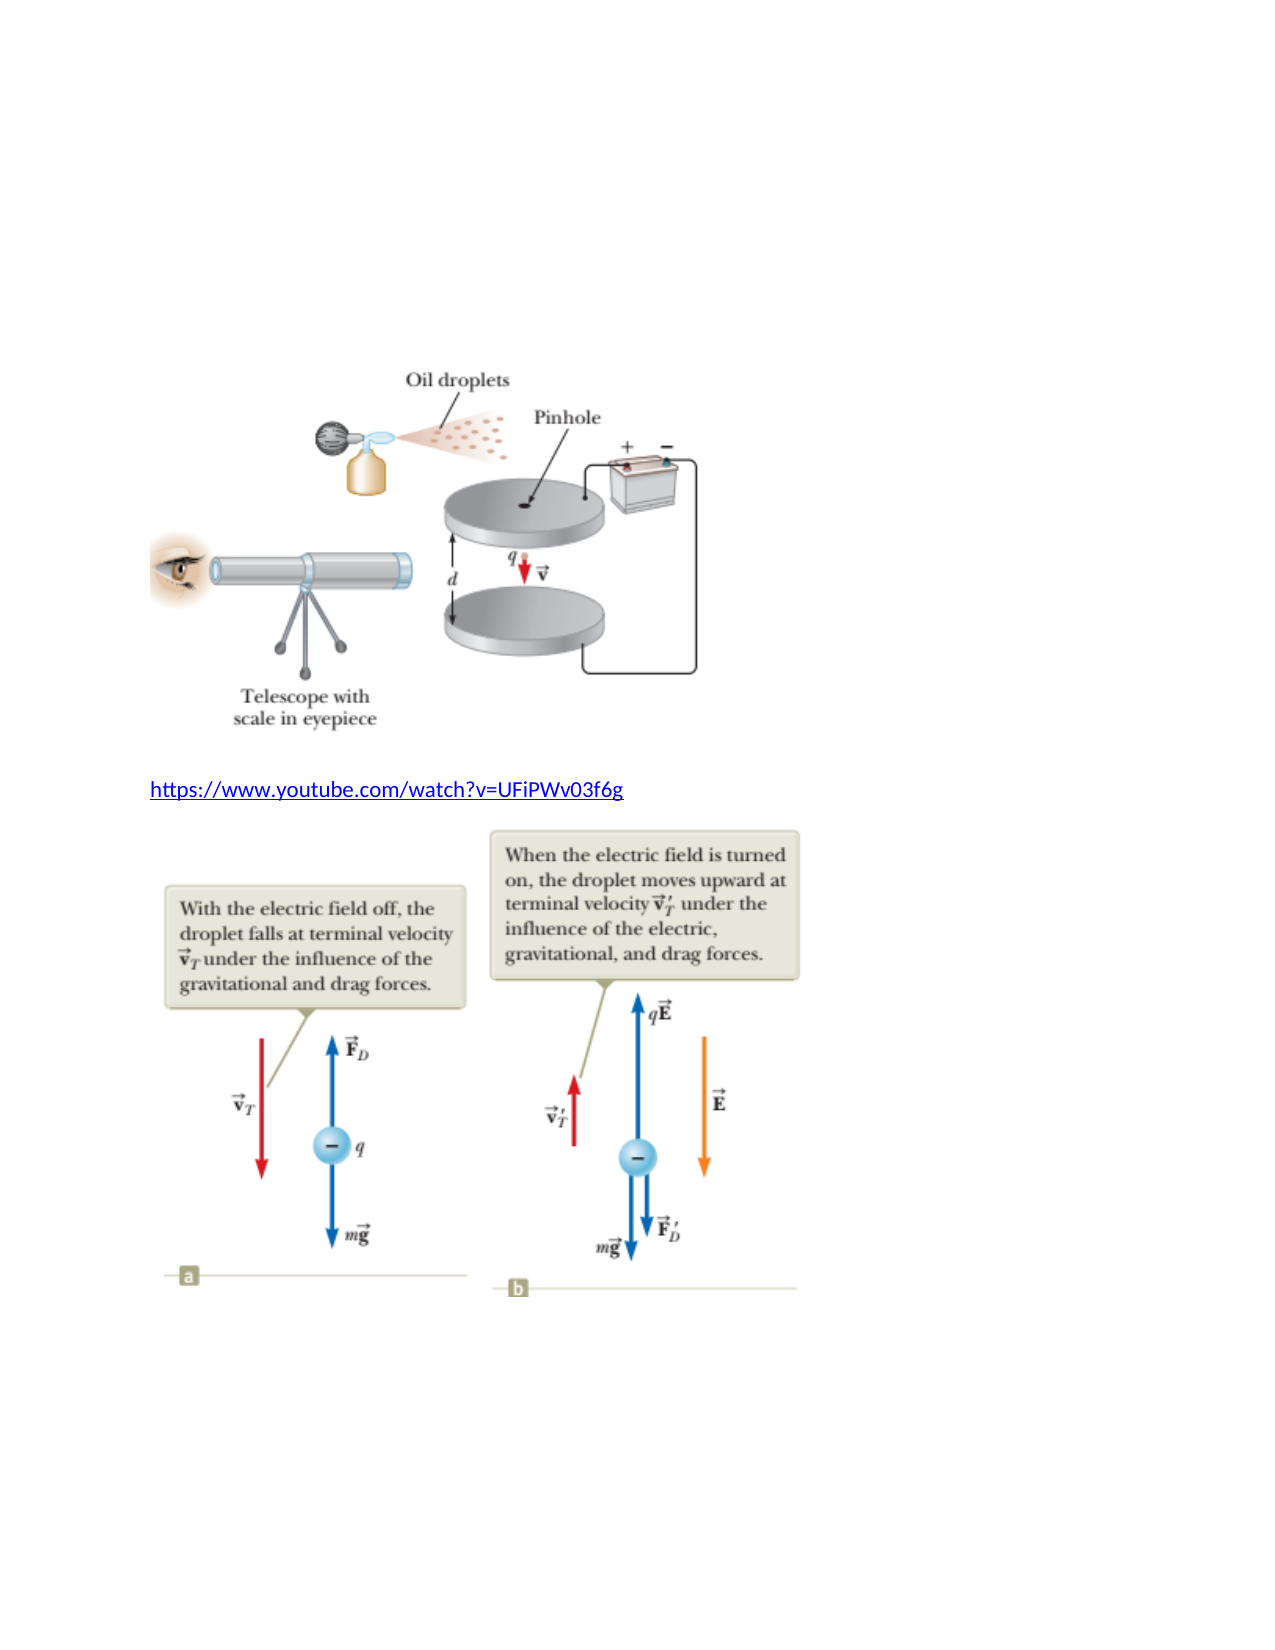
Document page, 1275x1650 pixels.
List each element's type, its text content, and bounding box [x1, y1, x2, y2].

picture [150, 352, 721, 750]
picture [150, 827, 802, 1297]
text https://www.youtube.com/watch?v=UFiPWv03f6g [150, 775, 1125, 803]
